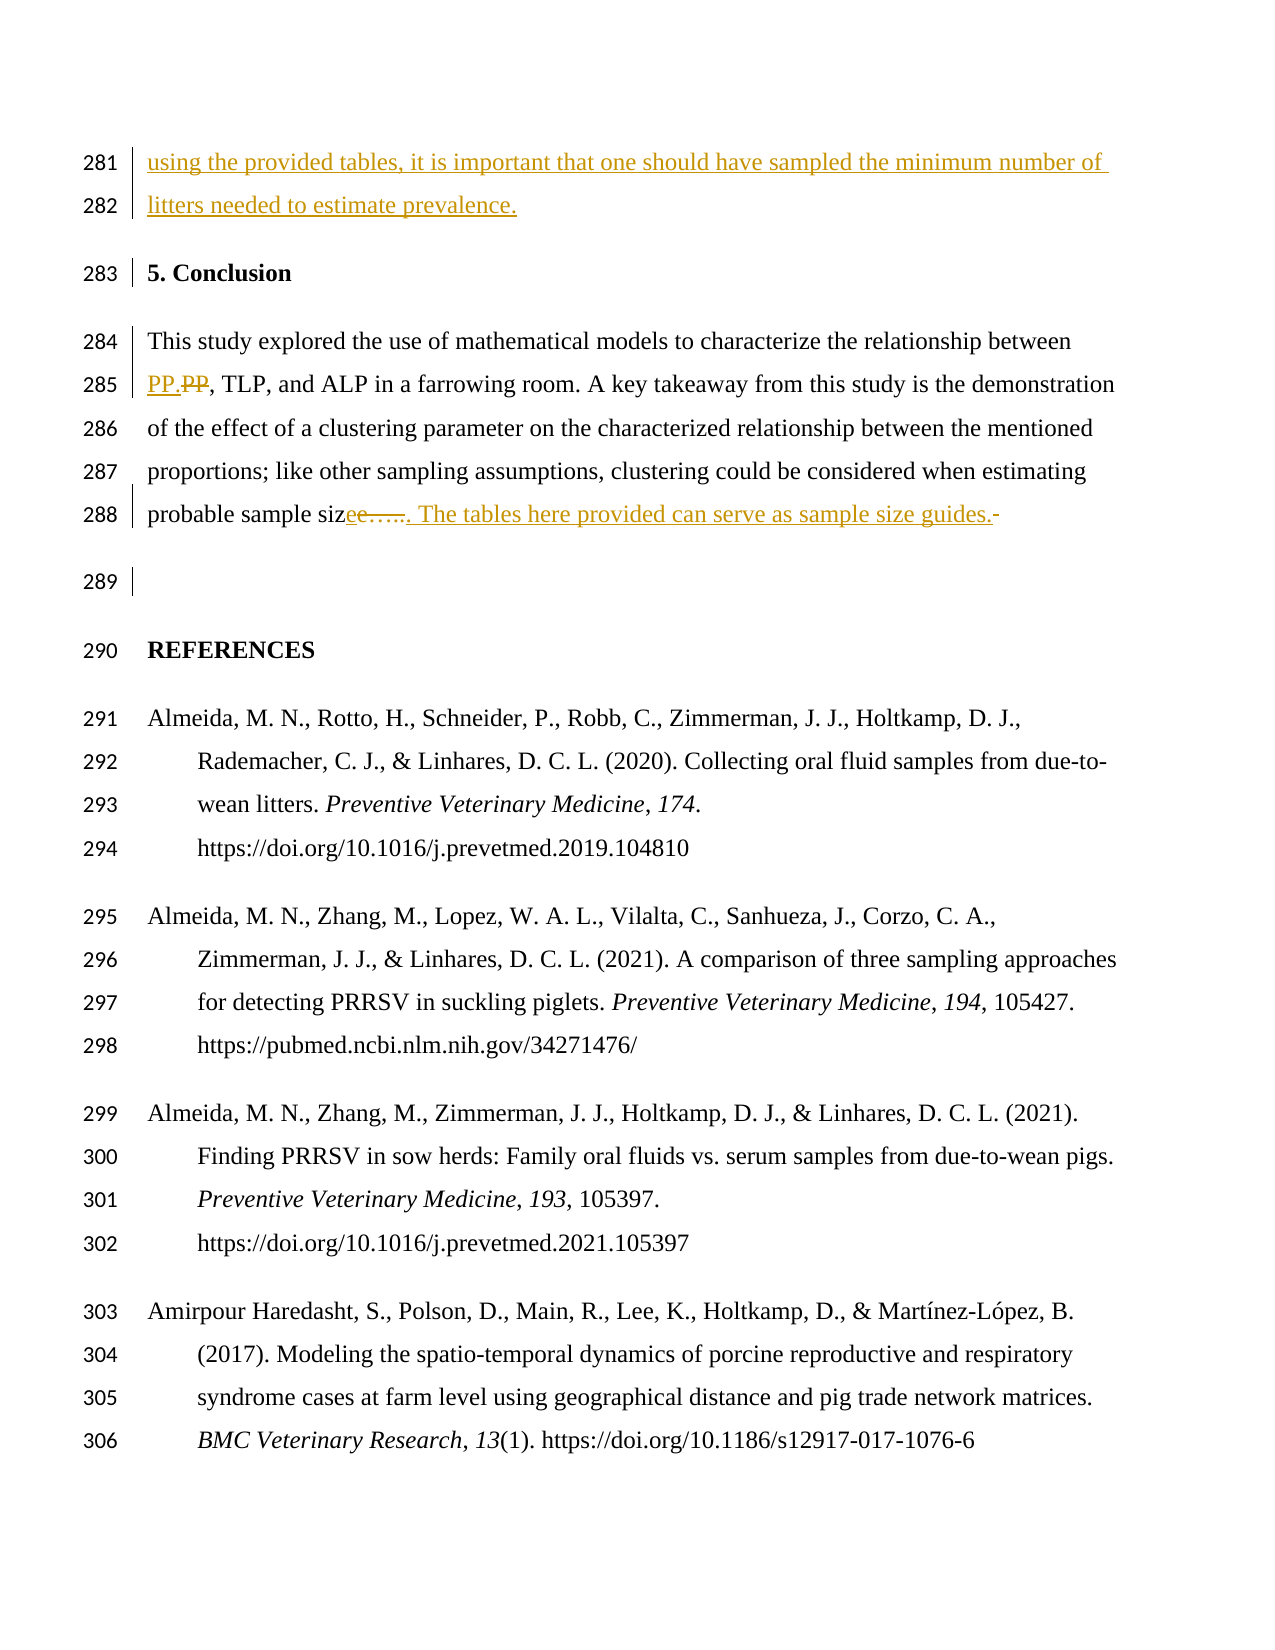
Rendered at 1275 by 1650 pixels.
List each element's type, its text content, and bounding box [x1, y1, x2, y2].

text Almeida, M. N., Zhang, M., Lopez, W. A. L., Vilalta, C., Sanhueza, J., Corzo, C. A., Zimmerman, J. J., & Linhares, D. C. L. (2021). A comparison of three sampling approaches for detecting PRRSV in suckling piglets. Preventive Veterinary Medicine, 194, 105427. https://pubmed.ncbi.nlm.nih.gov/34271476/ [147, 901, 1128, 1059]
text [147, 147, 1129, 219]
text Amirpour Haredasht, S., Polson, D., Main, R., Lee, K., Holtkamp, D., & Martínez-López, B. (2017). Modeling the spatio-temporal dynamics of porcine reproductive and respiratory syndrome cases at farm level using geographical distance and pig trade network matrices. BMC Veterinary Research, 13(1). https://doi.org/10.1186/s12917-017-1076-6 [147, 1296, 1128, 1454]
text This study explored the use of mathematical models to characterize the relationship between , TLP, and ALP in a farrowing room. A key takeaway from this study is the demonstration of the effect of a clustering parameter on the characterized relationship between the mentioned proportions; like other sampling assumptions, clustering could be considered when estimating probable sample siz [147, 326, 1129, 528]
text REFERENCES [147, 635, 1129, 664]
text Almeida, M. N., Zhang, M., Zimmerman, J. J., Holtkamp, D. J., & Linhares, D. C. L. (2021). Finding PRRSV in sow herds: Family oral fluids vs. serum samples from due-to-wean pigs. Preventive Veterinary Medicine, 193, 105397. https://doi.org/10.1016/j.prevetmed.2021.105397 [147, 1098, 1128, 1256]
text Almeida, M. N., Rotto, H., Schneider, P., Robb, C., Zimmerman, J. J., Holtkamp, D. J., Rademacher, C. J., & Linhares, D. C. L. (2020). Collecting oral fluid samples from due-to-wean litters. Preventive Veterinary Medicine, 174. https://doi.org/10.1016/j.prevetmed.2019.104810 [147, 703, 1128, 861]
text 5. Conclusion [147, 258, 1129, 287]
